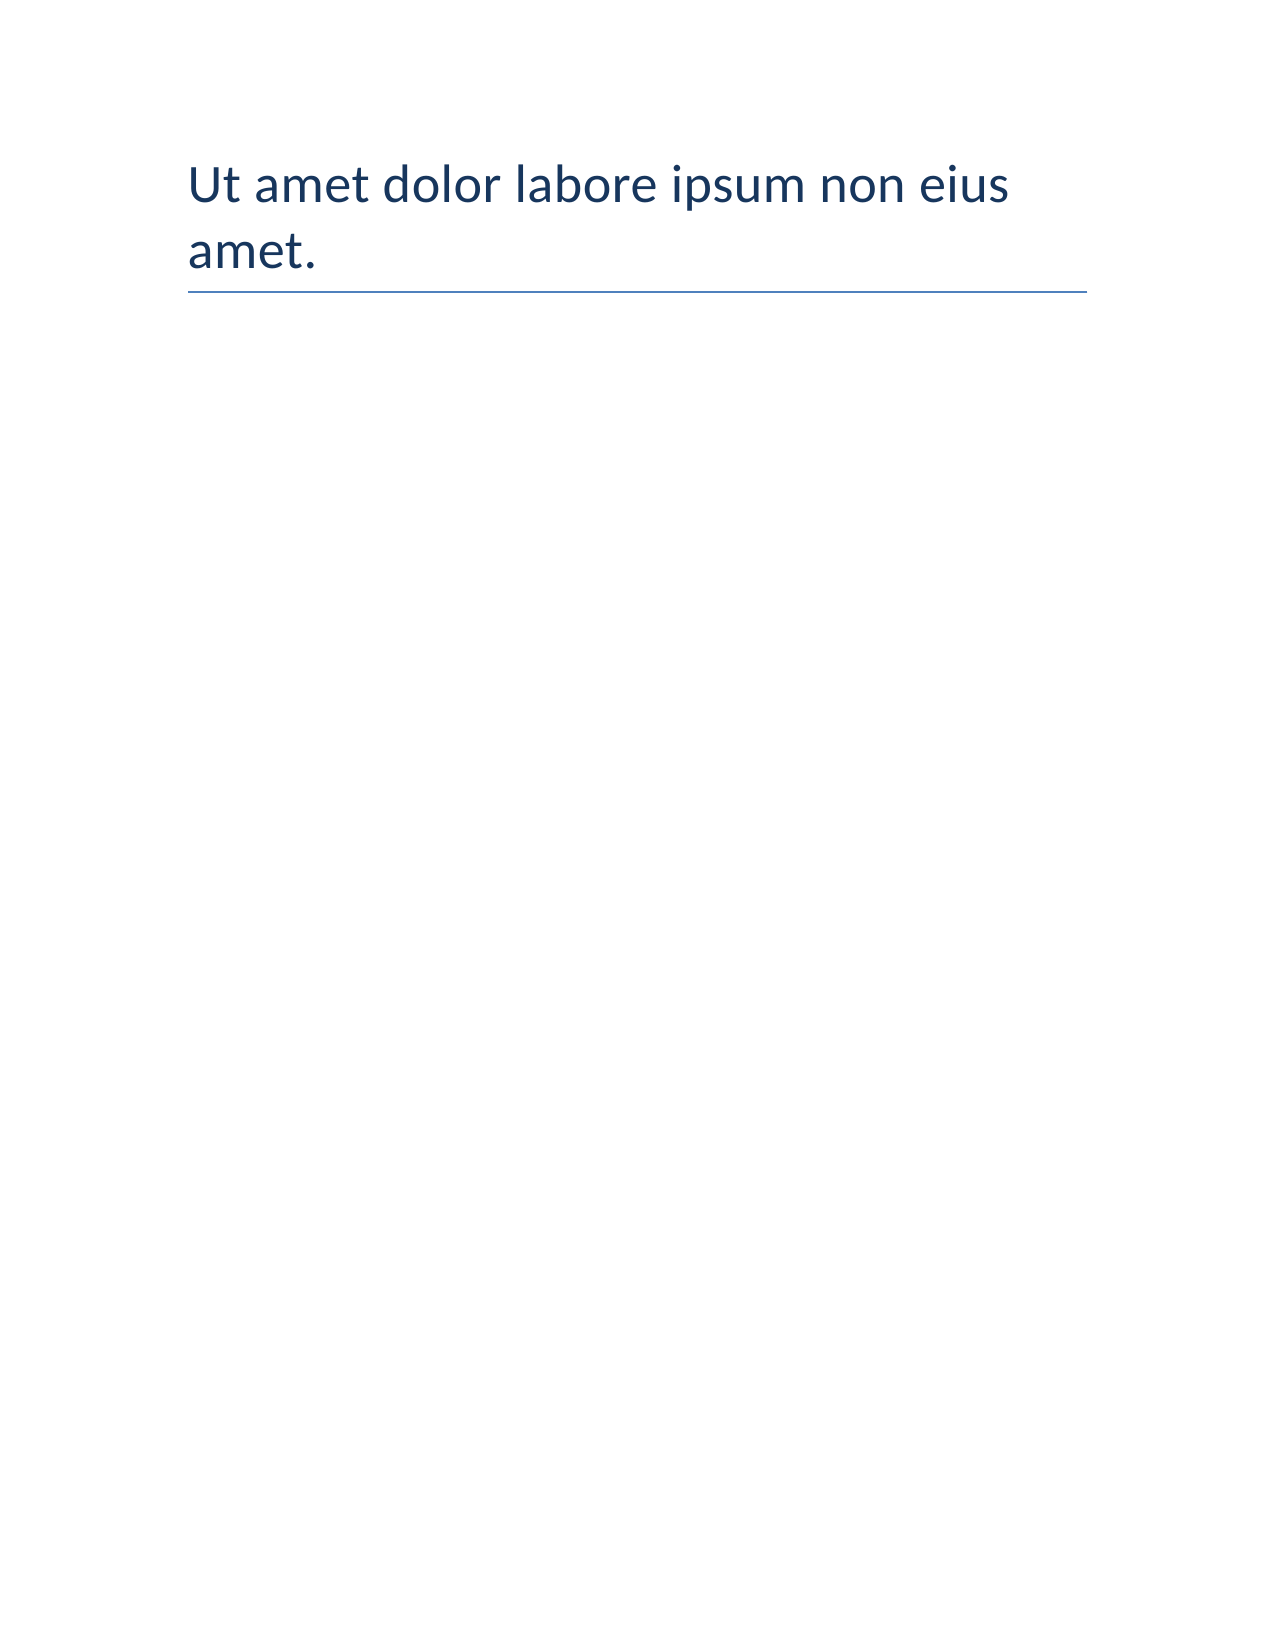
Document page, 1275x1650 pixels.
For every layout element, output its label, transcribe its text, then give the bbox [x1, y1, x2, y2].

title Ut amet dolor labore ipsum non eius amet. [187, 150, 1087, 293]
